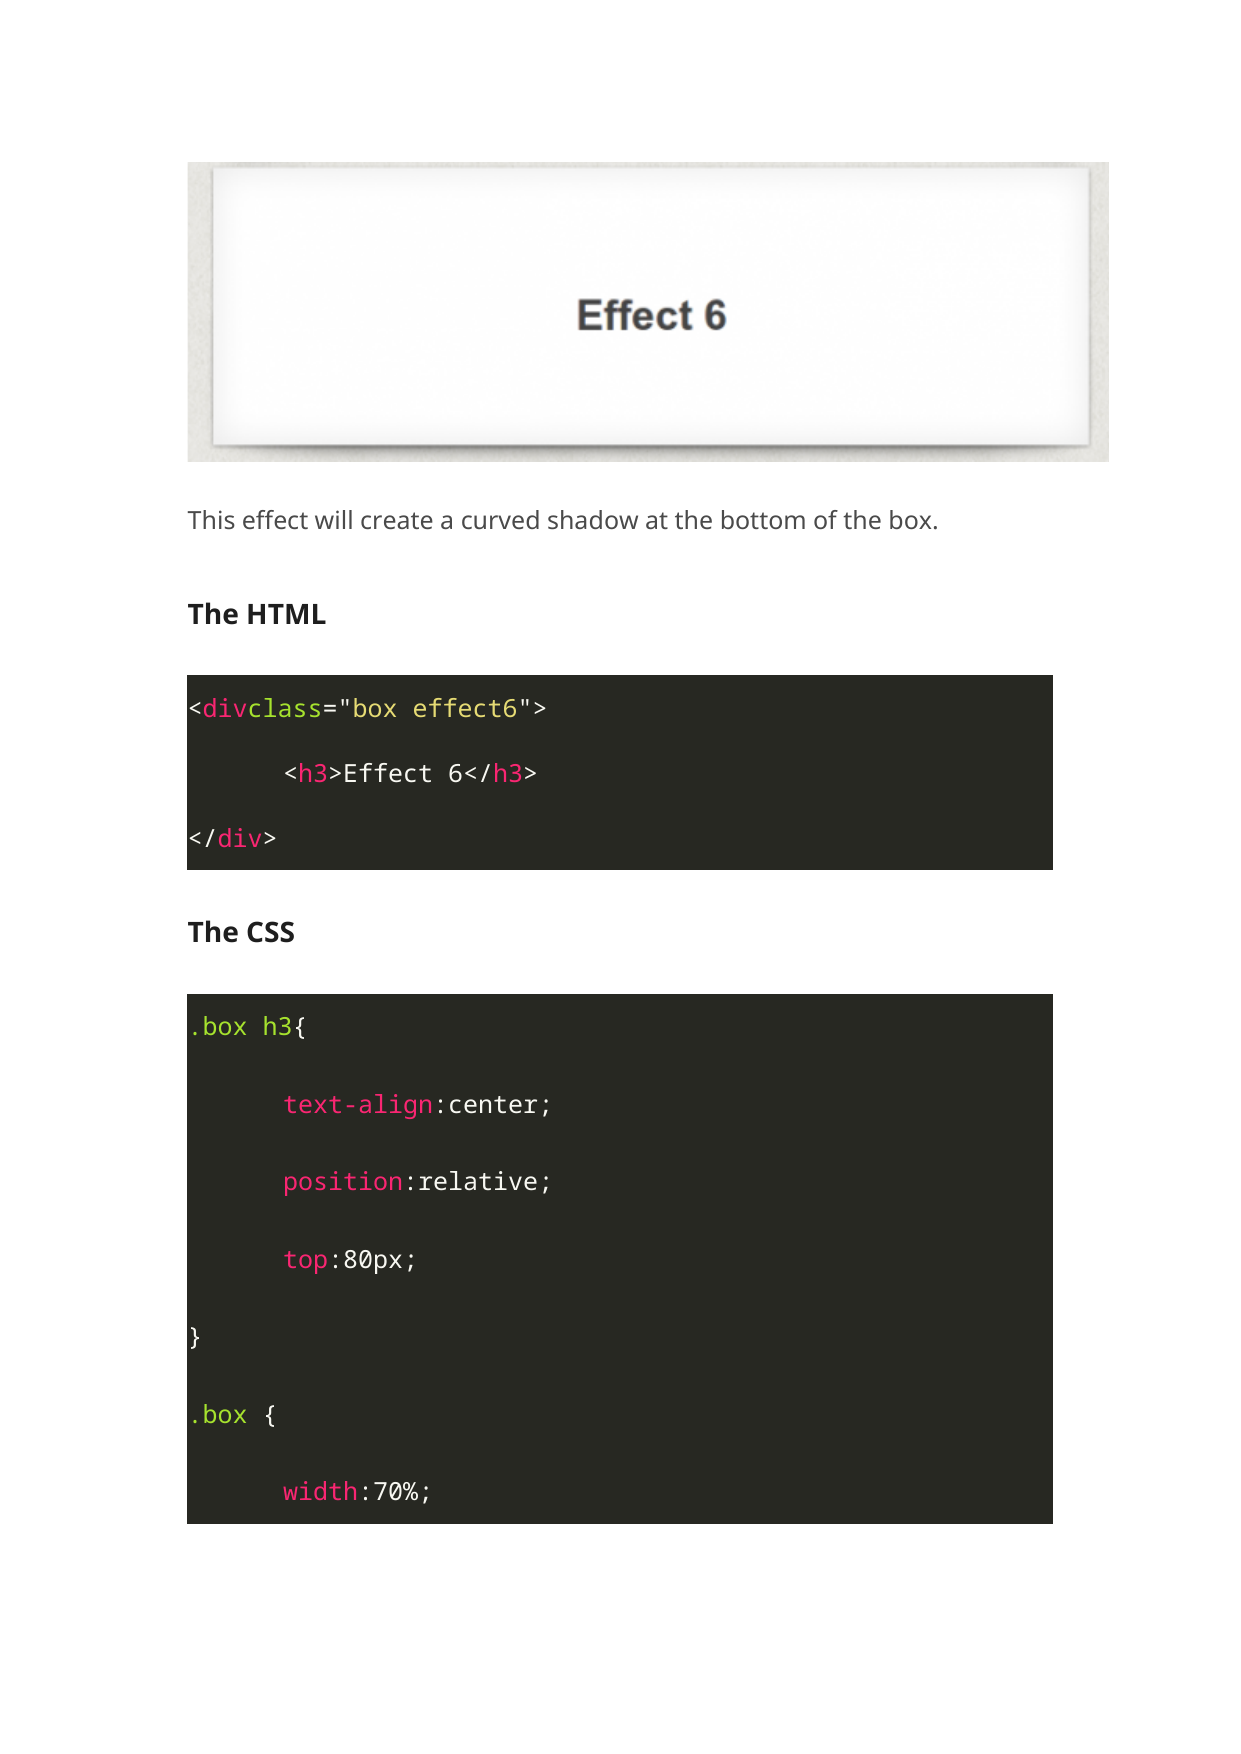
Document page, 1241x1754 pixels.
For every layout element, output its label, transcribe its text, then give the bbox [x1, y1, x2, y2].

text .box { [187, 1381, 1053, 1446]
text text-align:center; [187, 1071, 1053, 1136]
text The HTML [187, 581, 1053, 646]
text </div> [187, 805, 1053, 870]
picture [187, 162, 1109, 462]
text <h3>Effect 6</h3> [187, 740, 1053, 805]
text position:relative; [187, 1149, 1053, 1214]
text <divclass="box effect6"> [187, 675, 1053, 740]
text top:80px; [187, 1226, 1053, 1291]
text The CSS [187, 899, 1053, 964]
text width:70%; [187, 1459, 1053, 1524]
text } [187, 1304, 1053, 1369]
text This effect will create a curved shadow at the bottom of the box. [187, 487, 1053, 552]
text .box h3{ [187, 994, 1053, 1059]
